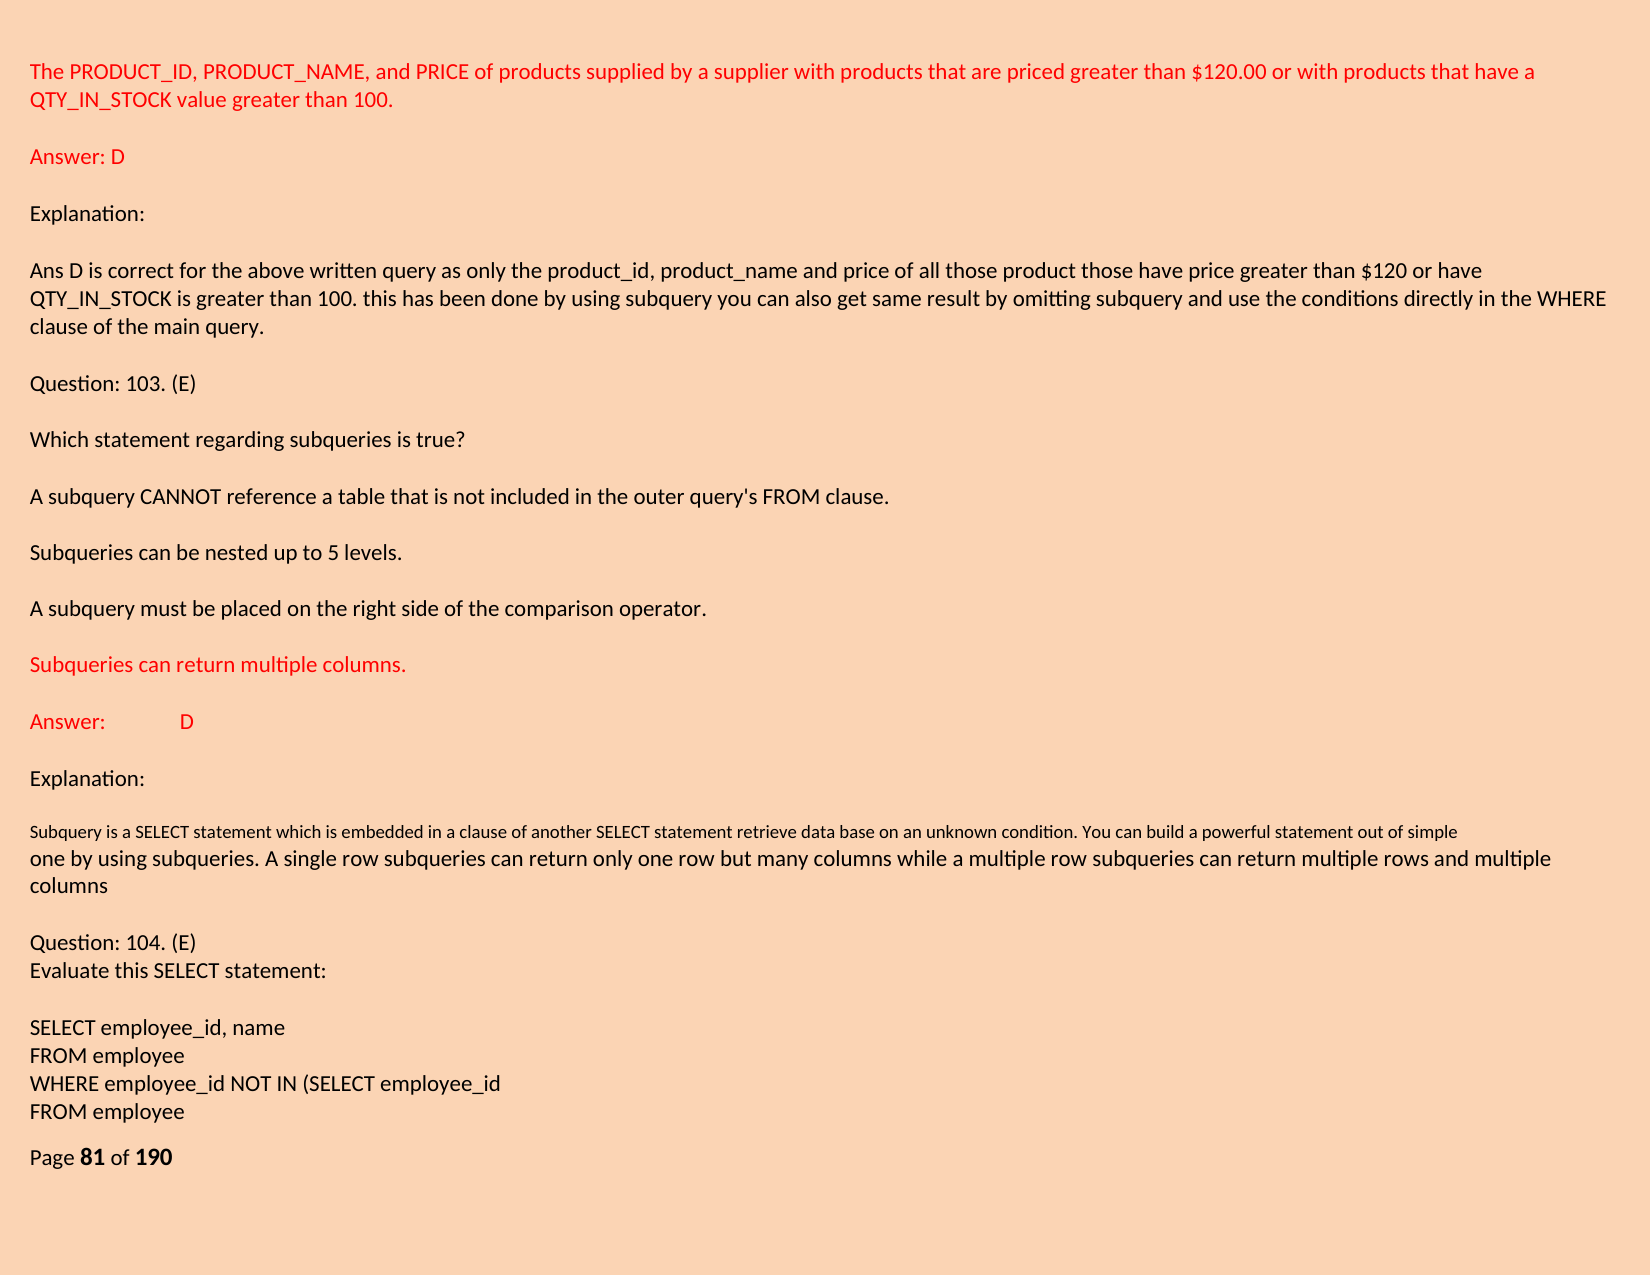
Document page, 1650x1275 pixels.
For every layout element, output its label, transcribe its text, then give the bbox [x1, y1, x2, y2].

text The PRODUCT_ID, PRODUCT_NAME, and PRICE of products supplied by a supplier with products that are priced greater than $120.00 or with products that have a QTY_IN_STOCK value greater than 100. [29, 58, 1620, 114]
text Subqueries can be nested up to 5 levels. [29, 538, 1620, 566]
text Evaluate this SELECT statement: [29, 956, 1620, 984]
text Answer: D [29, 142, 1620, 170]
text A subquery must be placed on the right side of the comparison operator. [29, 594, 1620, 622]
text Subquery is a SELECT statement which is embedded in a clause of another SELECT statement retrieve data base on an unknown condition. You can build a powerful statement out of simple [29, 821, 1620, 844]
text Subqueries can return multiple columns. [29, 650, 1620, 678]
text Question: 103. (E) [29, 369, 1620, 397]
text Explanation: [29, 764, 1620, 792]
text SELECT employee_id, name [29, 1013, 1620, 1041]
text Answer: D [29, 707, 1620, 735]
text Question: 104. (E) [29, 928, 1620, 956]
text FROM employee [29, 1041, 1620, 1069]
text Which statement regarding subqueries is true? [29, 426, 1620, 453]
text WHERE employee_id NOT IN (SELECT employee_id [29, 1069, 1620, 1097]
text Ans D is correct for the above written query as only the product_id, product_name and price of all those product those have price greater than $120 or have QTY_IN_STOCK is greater than 100. this has been done by using subquery you can also get same result by omitting subquery and use the conditions directly in the WHERE clause of the main query. [29, 256, 1620, 340]
text FROM employee [29, 1097, 1620, 1125]
text A subquery CANNOT reference a table that is not included in the outer query's FROM clause. [29, 482, 1620, 510]
text one by using subqueries. A single row subqueries can return only one row but many columns while a multiple row subqueries can return multiple rows and multiple columns [29, 844, 1620, 900]
text Explanation: [29, 199, 1620, 227]
